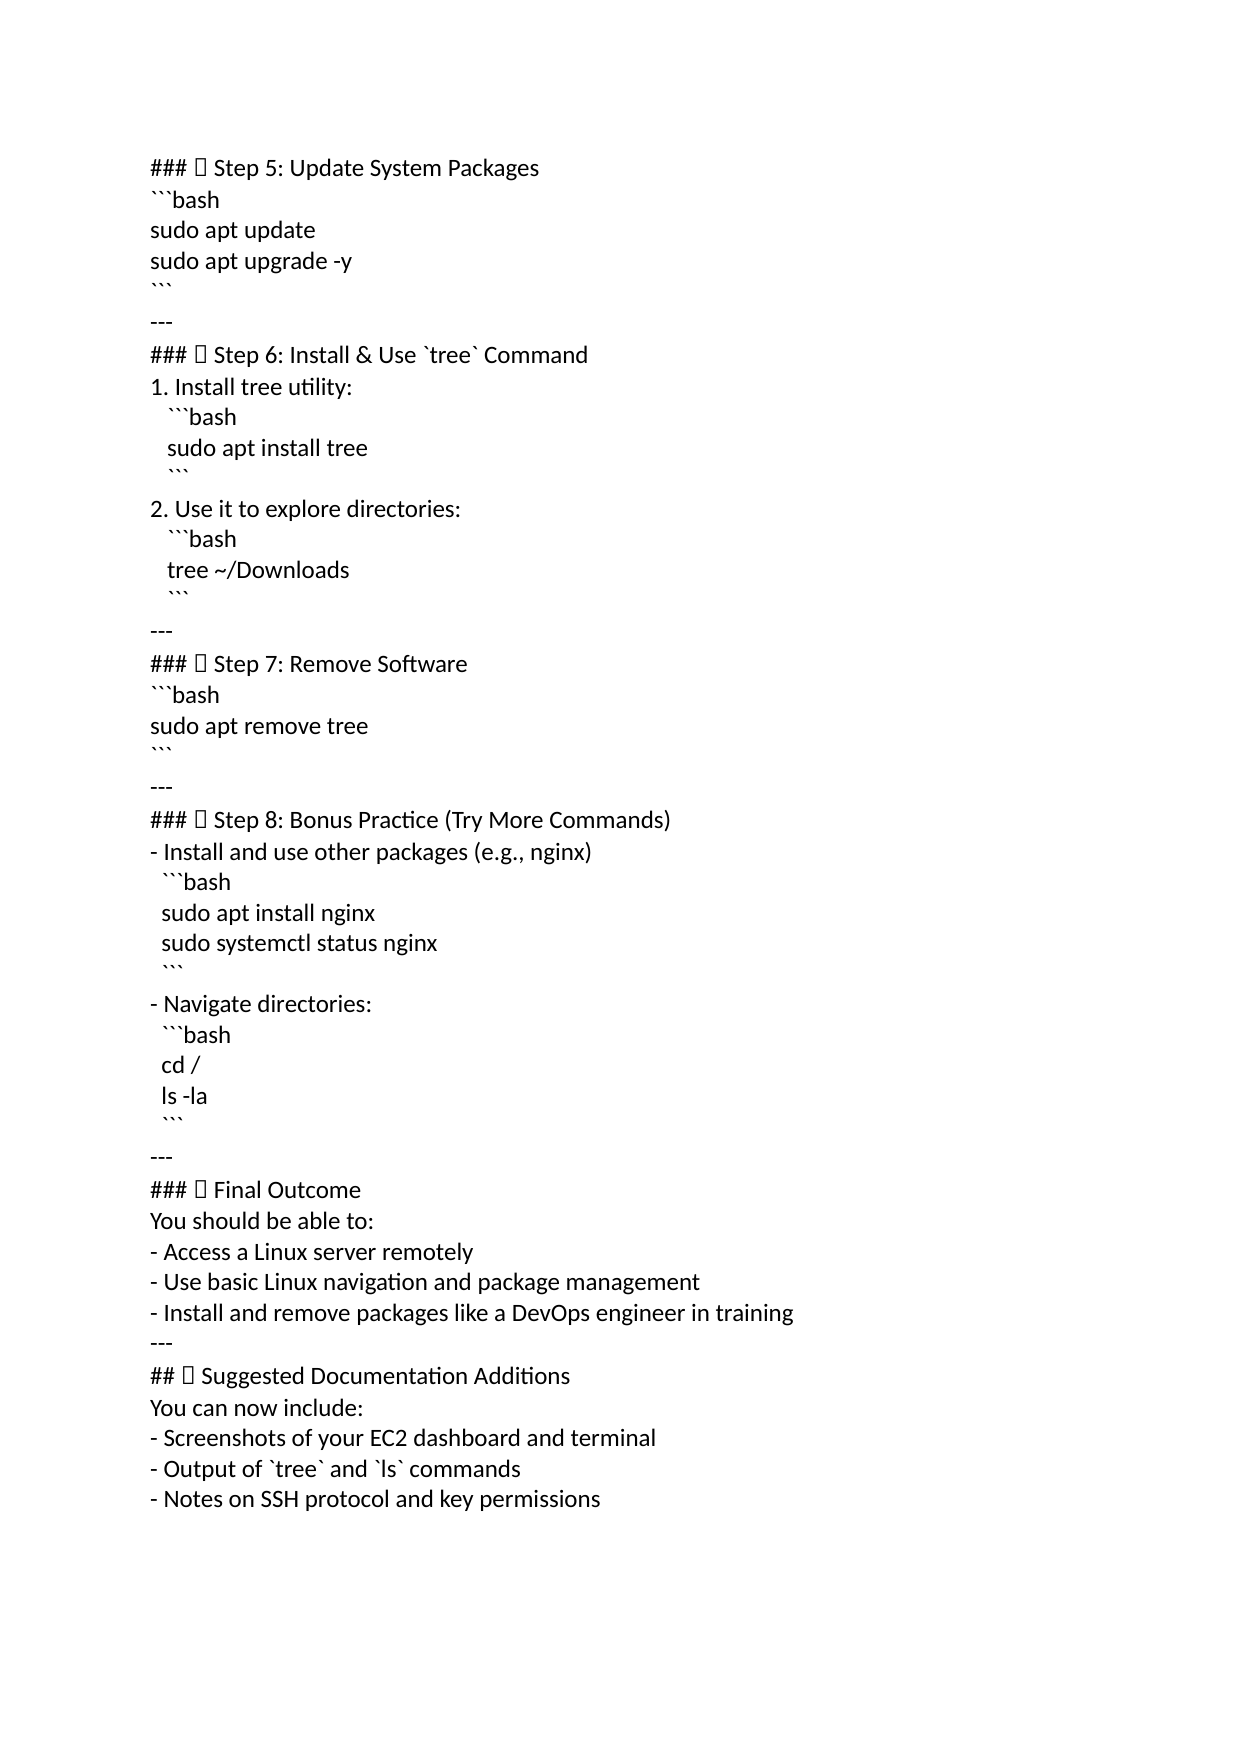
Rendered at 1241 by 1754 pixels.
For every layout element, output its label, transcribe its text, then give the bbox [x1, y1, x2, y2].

text --- [150, 615, 1090, 645]
text - Use basic Linux navigation and package management [150, 1266, 1090, 1297]
text --- [150, 306, 1090, 337]
text ``` [150, 741, 1090, 771]
text ### 🔹 Step 6: Install & Use `tree` Command [150, 337, 1090, 371]
text - Output of `tree` and `ls` commands [150, 1453, 1090, 1484]
text You should be able to: [150, 1205, 1090, 1236]
text ``` [150, 462, 1090, 493]
text 2. Use it to explore directories: [150, 493, 1090, 523]
text ### 🔹 Step 8: Bonus Practice (Try More Commands) [150, 802, 1090, 836]
text ```bash [150, 401, 1090, 432]
text ls -la [150, 1080, 1090, 1110]
text ``` [150, 1110, 1090, 1141]
text --- [150, 771, 1090, 802]
text tree ~/Downloads [150, 554, 1090, 584]
text --- [150, 1327, 1090, 1358]
text ## 📁 Suggested Documentation Additions [150, 1358, 1090, 1392]
text sudo apt update [150, 214, 1090, 245]
text ### 🔹 Step 7: Remove Software [150, 645, 1090, 679]
text ```bash [150, 184, 1090, 214]
text 1. Install tree utility: [150, 371, 1090, 401]
text - Install and use other packages (e.g., nginx) [150, 836, 1090, 866]
text ### 🔹 Final Outcome [150, 1171, 1090, 1205]
text - Navigate directories: [150, 988, 1090, 1019]
text --- [150, 1141, 1090, 1171]
text ```bash [150, 866, 1090, 897]
text cd / [150, 1049, 1090, 1080]
text - Access a Linux server remotely [150, 1236, 1090, 1266]
text You can now include: [150, 1392, 1090, 1423]
text - Install and remove packages like a DevOps engineer in training [150, 1297, 1090, 1327]
text ``` [150, 584, 1090, 615]
text sudo apt install tree [150, 432, 1090, 462]
text sudo apt remove tree [150, 710, 1090, 741]
text sudo apt upgrade -y [150, 245, 1090, 276]
text ```bash [150, 1019, 1090, 1049]
text ```bash [150, 523, 1090, 554]
text ``` [150, 958, 1090, 988]
text sudo systemctl status nginx [150, 927, 1090, 958]
text ``` [150, 276, 1090, 306]
text - Notes on SSH protocol and key permissions [150, 1484, 1090, 1514]
text sudo apt install nginx [150, 897, 1090, 927]
text - Screenshots of your EC2 dashboard and terminal [150, 1423, 1090, 1453]
text ### 🔹 Step 5: Update System Packages [150, 150, 1090, 184]
text ```bash [150, 679, 1090, 710]
